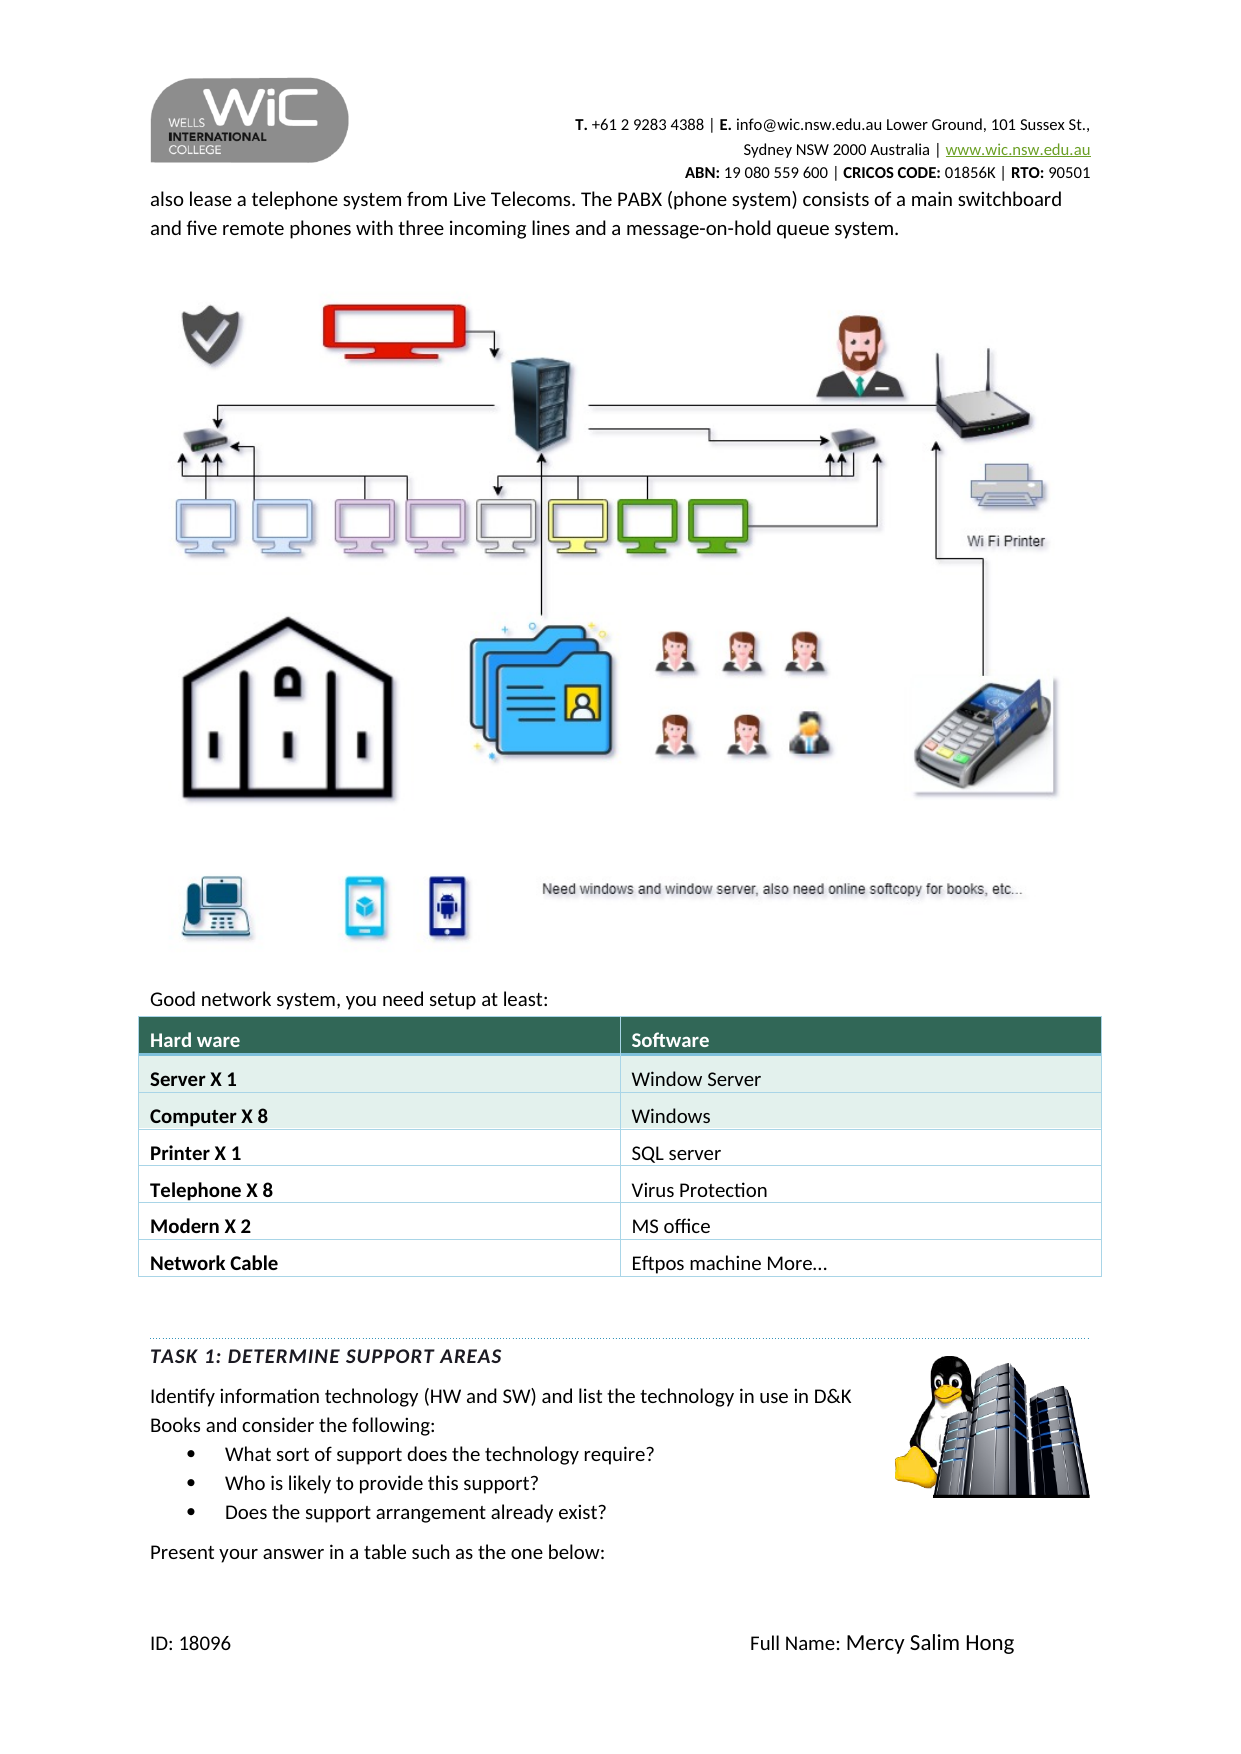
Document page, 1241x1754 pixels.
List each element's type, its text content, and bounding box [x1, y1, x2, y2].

text Present your answer in a table such as the one below: [150, 1539, 1090, 1564]
table_cell Network Cable [139, 1240, 620, 1276]
table_cell Window Server [621, 1056, 1101, 1092]
subtitle Task 1: Determine support areas [150, 1337, 1090, 1369]
list Who is likely to provide this support? [187, 1470, 878, 1496]
text Identify information technology (HW and SW) and list the technology in use in D&K Books and consider the following: [150, 1383, 878, 1437]
picture [150, 254, 1091, 973]
table_cell Windows [621, 1093, 1101, 1128]
text Good network system, you need setup at least: [150, 987, 1090, 1012]
table_cell Computer X 8 [139, 1093, 620, 1128]
table_cell MS office [621, 1203, 1101, 1239]
table_cell SQL server [621, 1130, 1101, 1165]
table_cell Telephone X 8 [139, 1166, 620, 1202]
list Does the support arrangement already exist? [187, 1499, 1090, 1525]
table_header Software [621, 1017, 1101, 1053]
table_cell Modern X 2 [139, 1203, 620, 1239]
table_cell Virus Protection [621, 1166, 1101, 1202]
table_header Hard ware [139, 1017, 620, 1053]
list What sort of support does the technology require? [187, 1441, 878, 1467]
picture [878, 1356, 1090, 1498]
table_cell Server X 1 [139, 1056, 620, 1092]
table_cell Printer X 1 [139, 1130, 620, 1165]
table_cell Eftpos machine More… [621, 1240, 1101, 1276]
